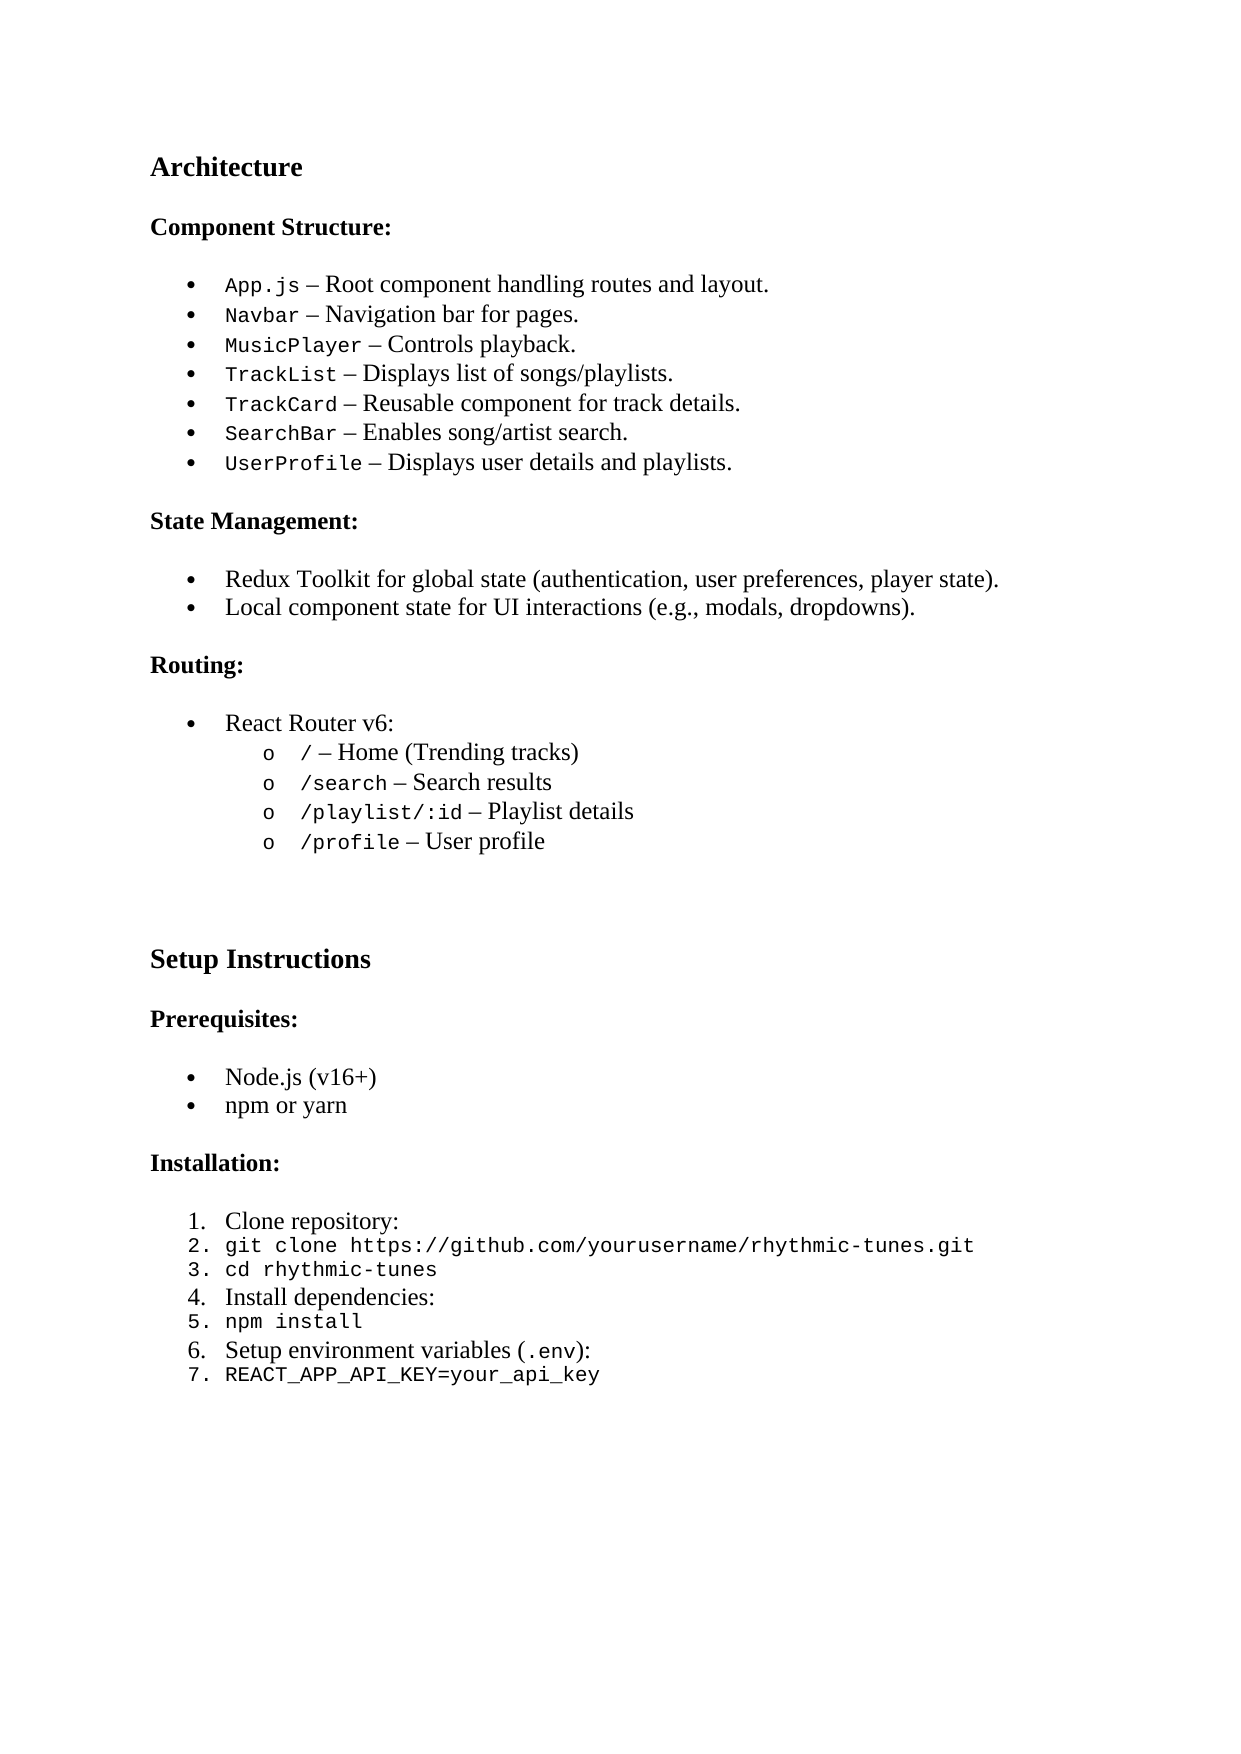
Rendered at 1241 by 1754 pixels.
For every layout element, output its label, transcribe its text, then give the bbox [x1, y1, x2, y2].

text Routing: [150, 650, 1090, 679]
list Clone repository: [187, 1206, 1090, 1235]
list App.js – Root component handling routes and layout. [187, 269, 1090, 299]
list cd rhythmic-tunes [187, 1259, 1090, 1282]
list Setup environment variables (.env): [187, 1335, 1090, 1364]
list Node.js (v16+) [187, 1062, 1090, 1091]
list MusicPlayer – Controls playback. [187, 329, 1090, 358]
list npm or yarn [187, 1091, 1090, 1119]
list SearchBar – Enables song/artist search. [187, 417, 1090, 447]
text Component Structure: [150, 212, 1090, 240]
list TrackCard – Reusable component for track details. [187, 388, 1090, 417]
list git clone https://github.com/yourusername/rhythmic-tunes.git [187, 1235, 1090, 1259]
text Setup Instructions [150, 942, 1090, 975]
list / – Home (Trending tracks) [262, 737, 1090, 767]
list UserProfile – Displays user details and playlists. [187, 447, 1090, 477]
text Architecture [150, 150, 1090, 182]
list Navbar – Navigation bar for pages. [187, 299, 1090, 329]
list /playlist/:id – Playlist details [262, 796, 1090, 826]
list Install dependencies: [187, 1282, 1090, 1311]
text Installation: [150, 1148, 1090, 1177]
list Local component state for UI interactions (e.g., modals, dropdowns). [187, 592, 1090, 621]
list Redux Toolkit for global state (authentication, user preferences, player state). [187, 564, 1090, 592]
list npm install [187, 1311, 1090, 1335]
list React Router v6: [187, 708, 1090, 737]
text State Management: [150, 506, 1090, 534]
list /profile – User profile [262, 826, 1090, 855]
text Prerequisites: [150, 1004, 1090, 1033]
list /search – Search results [262, 767, 1090, 796]
list REACT_APP_API_KEY=your_api_key [187, 1364, 1090, 1388]
list TrackList – Displays list of songs/playlists. [187, 358, 1090, 388]
